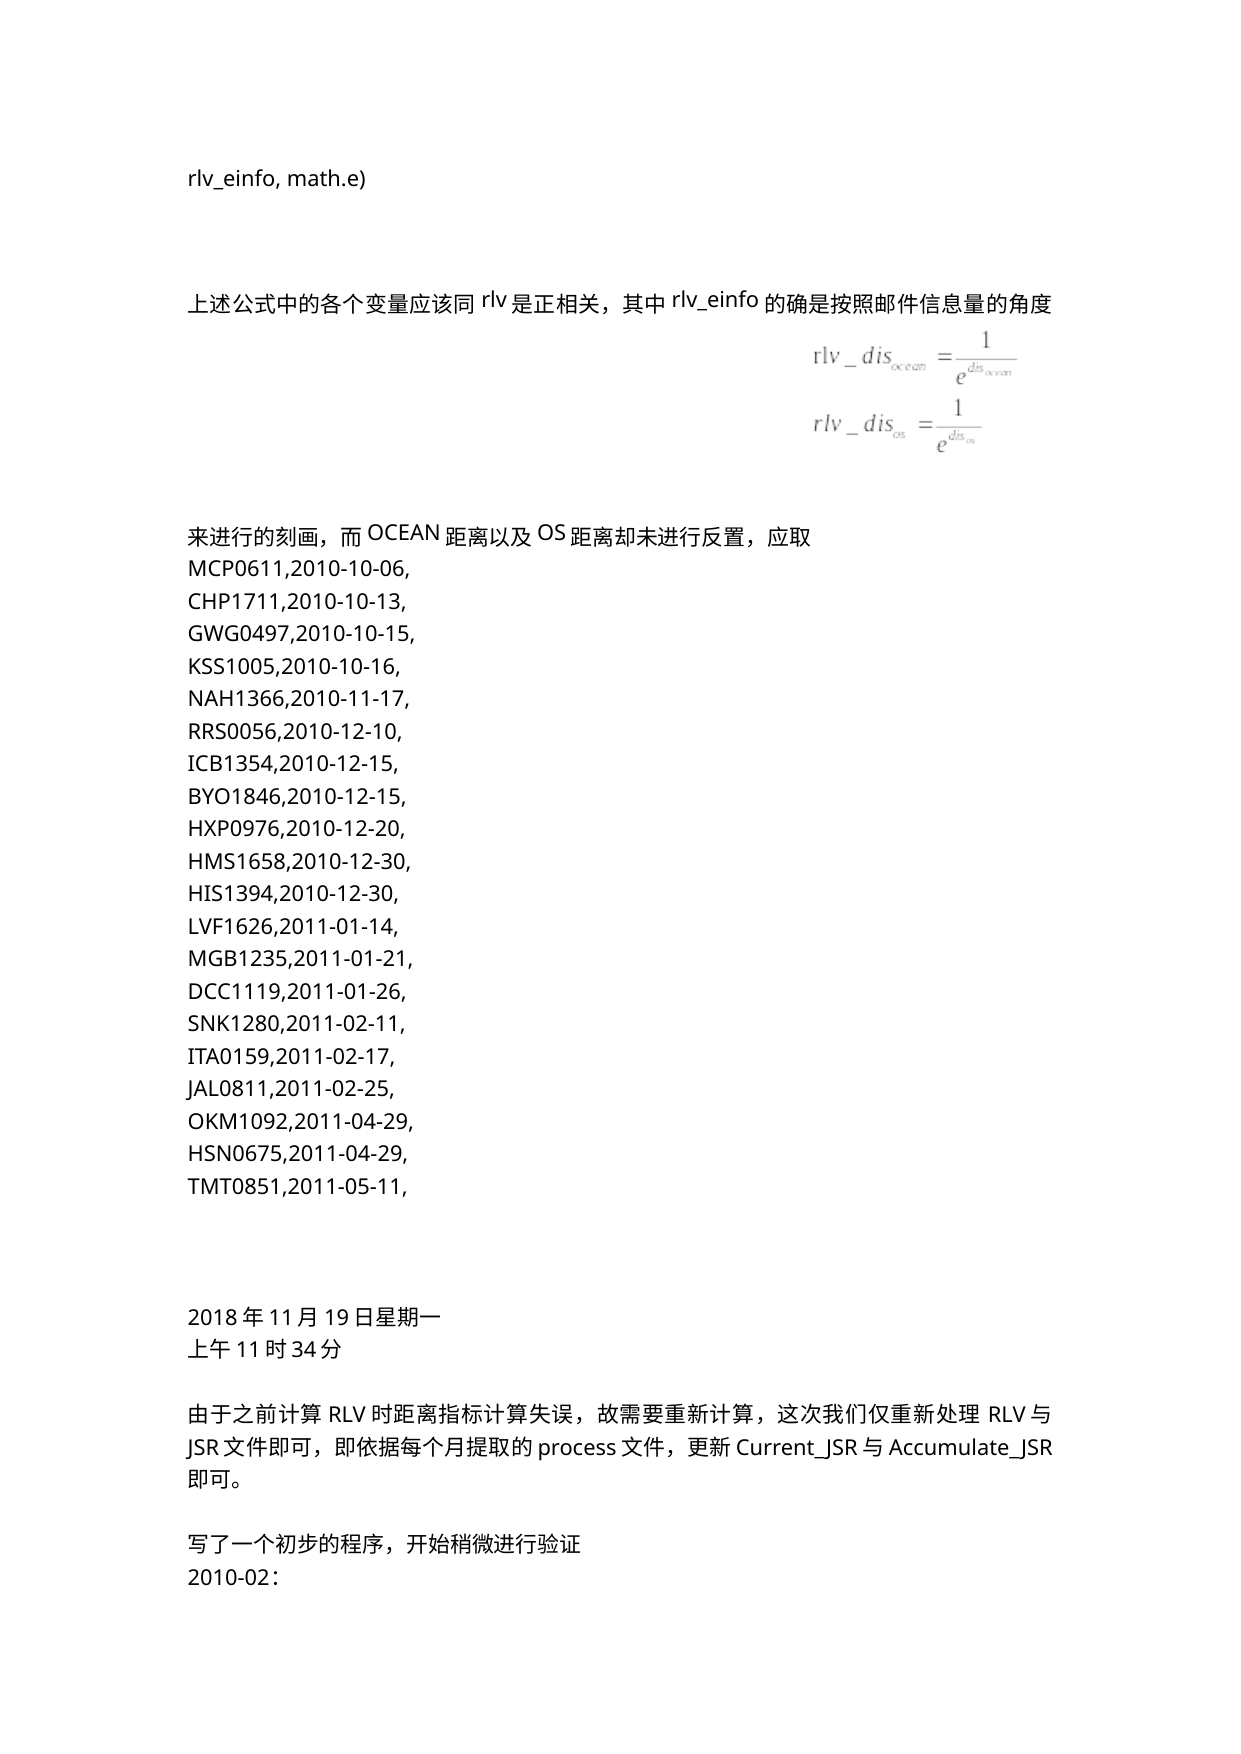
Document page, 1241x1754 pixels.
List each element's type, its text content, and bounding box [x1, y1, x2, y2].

text OKM1092,2011-04-29, [187, 1104, 1053, 1137]
text HIS1394,2010-12-30, [187, 877, 1053, 909]
list 错误的公式：rlv_line = math.log(math.e + rlv_dis_ocean + rlv_dis_os + rlv_edays + rlv_einfo, math.e) [187, 162, 1053, 194]
text DCC1119,2011-01-26, [187, 974, 1053, 1007]
text 2010-02： [187, 1559, 1053, 1592]
text SNK1280,2011-02-11, [187, 1007, 1053, 1039]
text RRS0056,2010-12-10, [187, 714, 1053, 747]
text LVF1626,2011-01-14, [187, 909, 1053, 942]
text TMT0851,2011-05-11, [187, 1169, 1053, 1202]
text NAH1366,2010-11-17, [187, 682, 1053, 714]
text CHP1711,2010-10-13, [187, 584, 1053, 617]
list 上述公式中的各个变量应该同rlv是正相关，其中rlv_einfo的确是按照邮件信息量的角度来进行的刻画，而OCEAN距离以及OS距离却未进行反置，应取 [187, 194, 1053, 552]
text ITA0159,2011-02-17, [187, 1039, 1053, 1072]
text KSS1005,2010-10-16, [187, 649, 1053, 682]
text 上午11时34分 [187, 1332, 1053, 1364]
text MGB1235,2011-01-21, [187, 942, 1053, 974]
text 写了一个初步的程序，开始稍微进行验证 [187, 1527, 1053, 1559]
text GWG0497,2010-10-15, [187, 617, 1053, 649]
text JAL0811,2011-02-25, [187, 1072, 1053, 1104]
text HXP0976,2010-12-20, [187, 812, 1053, 844]
text MCP0611,2010-10-06, [187, 552, 1053, 584]
text HMS1658,2010-12-30, [187, 844, 1053, 877]
text 由于之前计算RLV时距离指标计算失误，故需要重新计算，这次我们仅重新处理RLV与JSR文件即可，即依据每个月提取的process文件，更新Current_JSR与Accumulate_JSR即可。 [187, 1397, 1053, 1494]
text 2018年11月19日星期一 [187, 1299, 1053, 1332]
text HSN0675,2011-04-29, [187, 1137, 1053, 1169]
text BYO1846,2010-12-15, [187, 779, 1053, 812]
text ICB1354,2010-12-15, [187, 747, 1053, 779]
